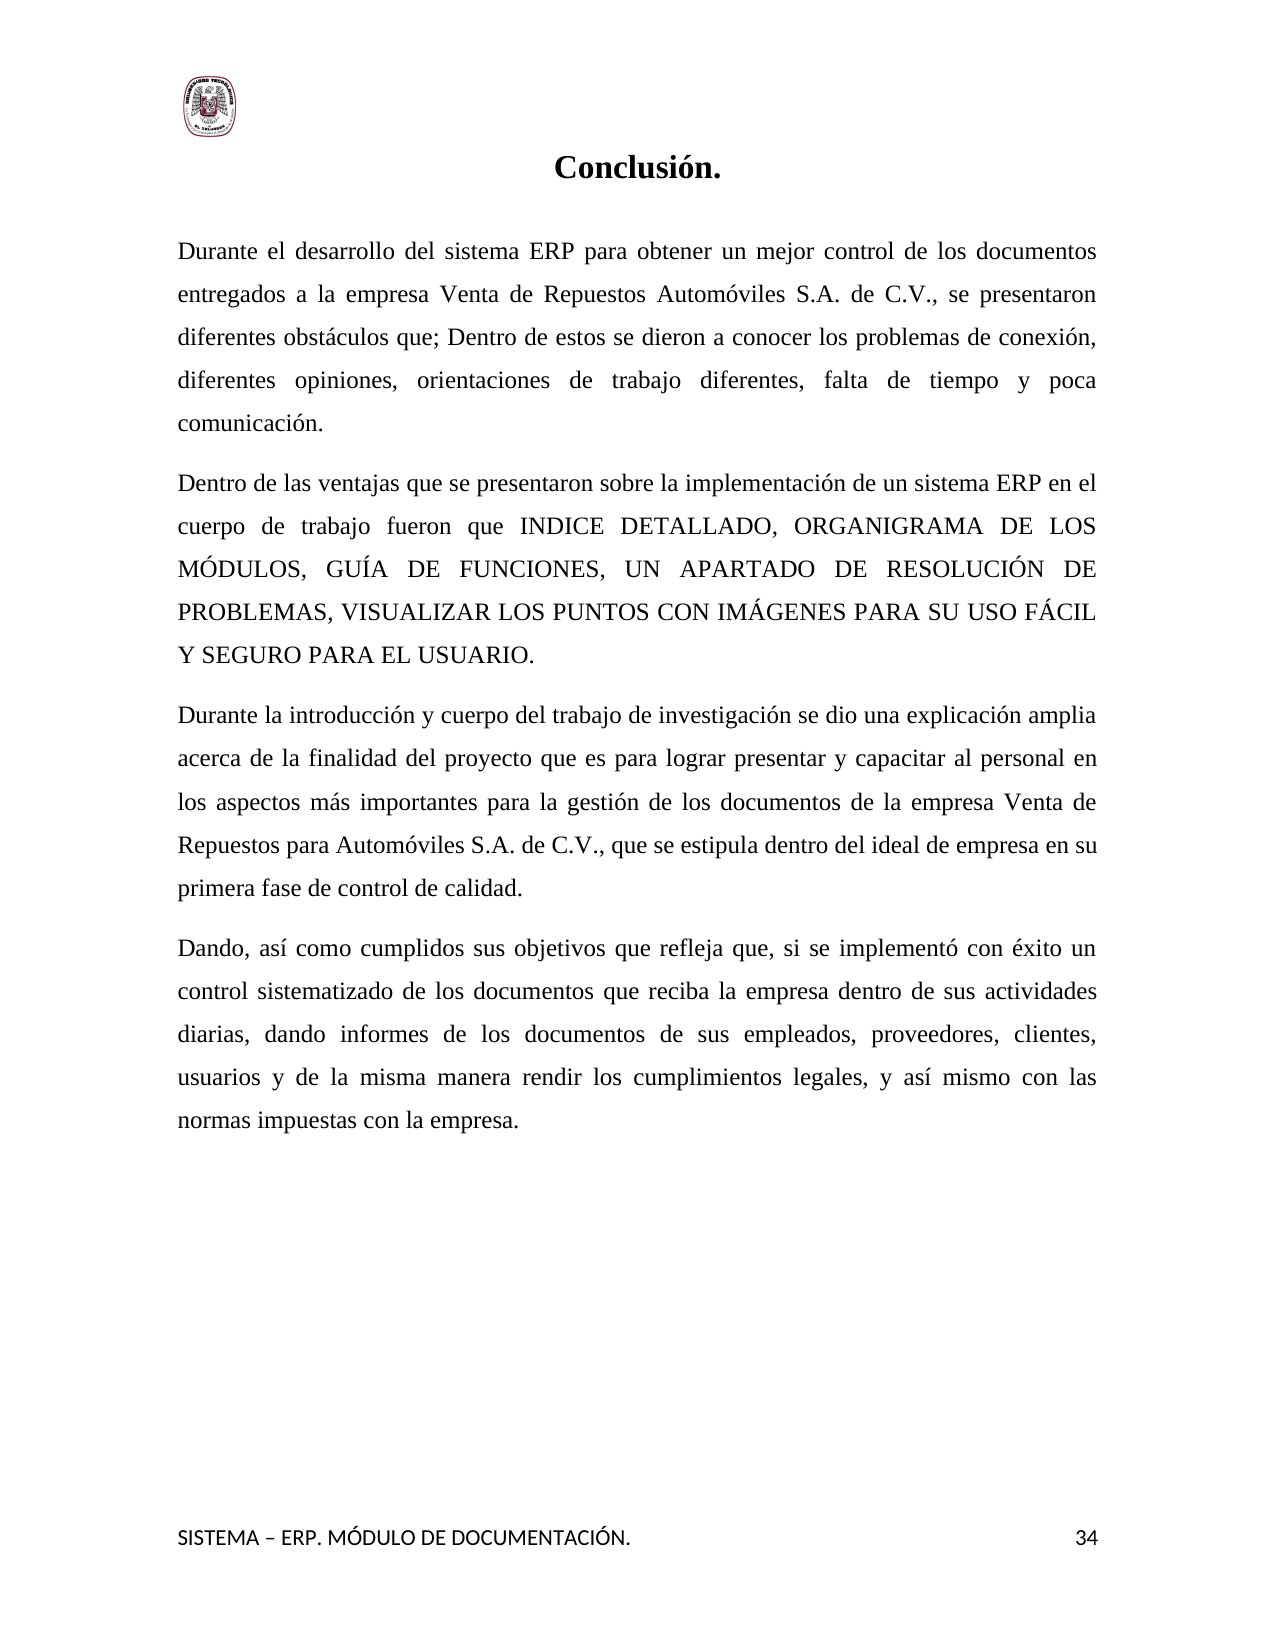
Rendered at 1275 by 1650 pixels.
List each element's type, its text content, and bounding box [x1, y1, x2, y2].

text Durante el desarrollo del sistema ERP para obtener un mejor control de los documentos entregados a la empresa Venta de Repuestos Automóviles S.A. de C.V., se presentaron diferentes obstáculos que; Dentro de estos se dieron a conocer los problemas de conexión, diferentes opiniones, orientaciones de trabajo diferentes, falta de tiempo y poca comunicación. [177, 236, 1098, 437]
subtitle Conclusión. [177, 148, 1098, 186]
text Dando, así como cumplidos sus objetivos que refleja que, si se implementó con éxito un control sistematizado de los documentos que reciba la empresa dentro de sus actividades diarias, dando informes de los documentos de sus empleados, proveedores, clientes, usuarios y de la misma manera rendir los cumplimientos legales, y así mismo con las normas impuestas con la empresa. [177, 933, 1098, 1134]
picture [177, 73, 243, 140]
text Dentro de las ventajas que se presentaron sobre la implementación de un sistema ERP en el cuerpo de trabajo fueron que INDICE DETALLADO, ORGANIGRAMA DE LOS MÓDULOS, GUÍA DE FUNCIONES, UN APARTADO DE RESOLUCIÓN DE PROBLEMAS, VISUALIZAR LOS PUNTOS CON IMÁGENES PARA SU USO FÁCIL Y SEGURO PARA EL USUARIO. [177, 468, 1098, 669]
text Durante la introducción y cuerpo del trabajo de investigación se dio una explicación amplia acerca de la finalidad del proyecto que es para lograr presentar y capacitar al personal en los aspectos más importantes para la gestión de los documentos de la empresa Venta de Repuestos para Automóviles S.A. de C.V., que se estipula dentro del ideal de empresa en su primera fase de control de calidad. [177, 700, 1098, 902]
